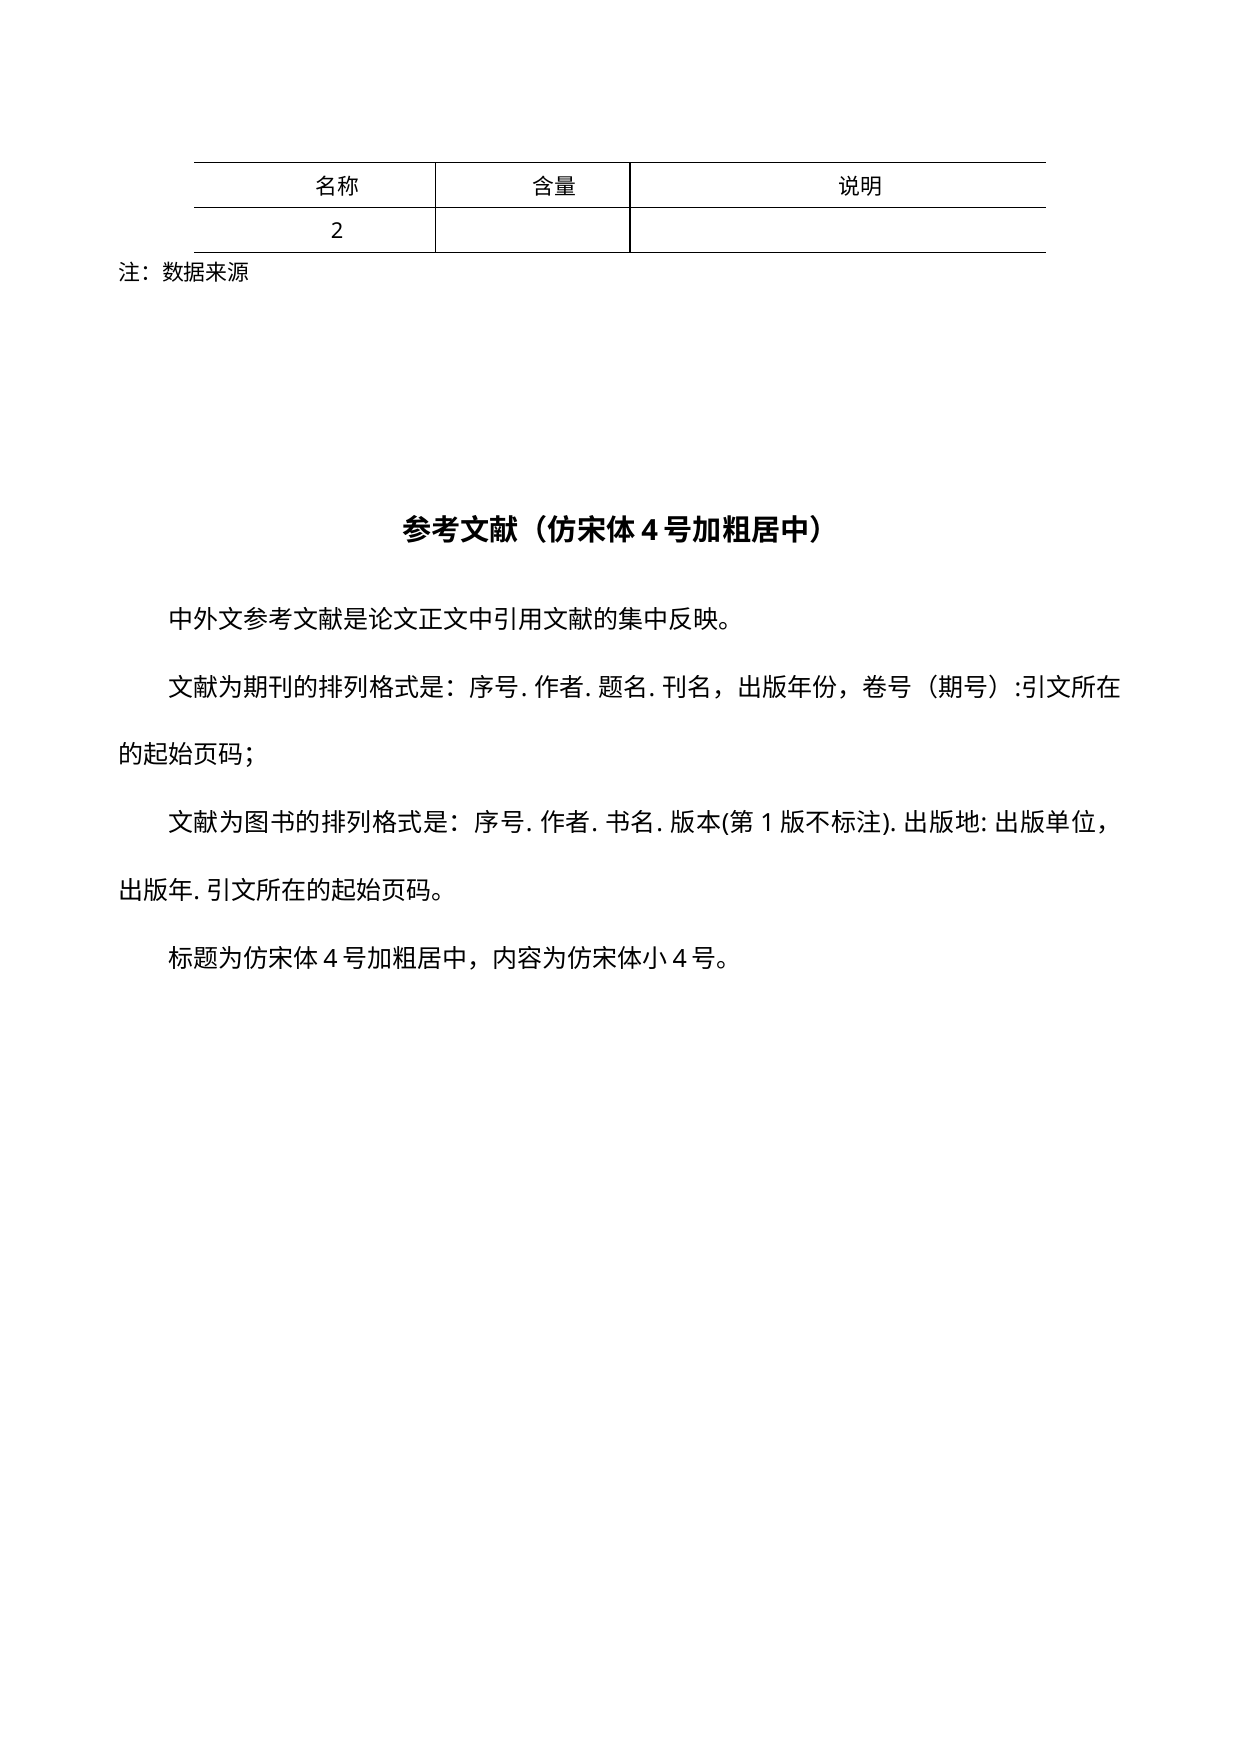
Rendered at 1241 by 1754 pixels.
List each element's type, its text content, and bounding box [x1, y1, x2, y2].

text 文献为期刊的排列格式是：序号. 作者. 题名. 刊名，出版年份，卷号（期号）:引文所在的起始页码； [118, 651, 1122, 787]
text 注：数据来源 [118, 253, 1122, 287]
text 中外文参考文献是论文正文中引用文献的集中反映。 [118, 583, 1122, 651]
table_header 含量 [436, 163, 629, 207]
table_cell [631, 208, 1046, 252]
text 参考文献（仿宋体4号加粗居中） [118, 507, 1122, 549]
table_header 说明 [631, 163, 1046, 207]
table_cell 2 [194, 208, 435, 252]
table_header 名称 [194, 163, 435, 207]
table_cell [436, 208, 629, 252]
text 文献为图书的排列格式是：序号. 作者. 书名. 版本(第1版不标注). 出版地: 出版单位，出版年. 引文所在的起始页码。 [118, 787, 1122, 923]
text 标题为仿宋体4号加粗居中，内容为仿宋体小4号。 [118, 923, 1122, 991]
